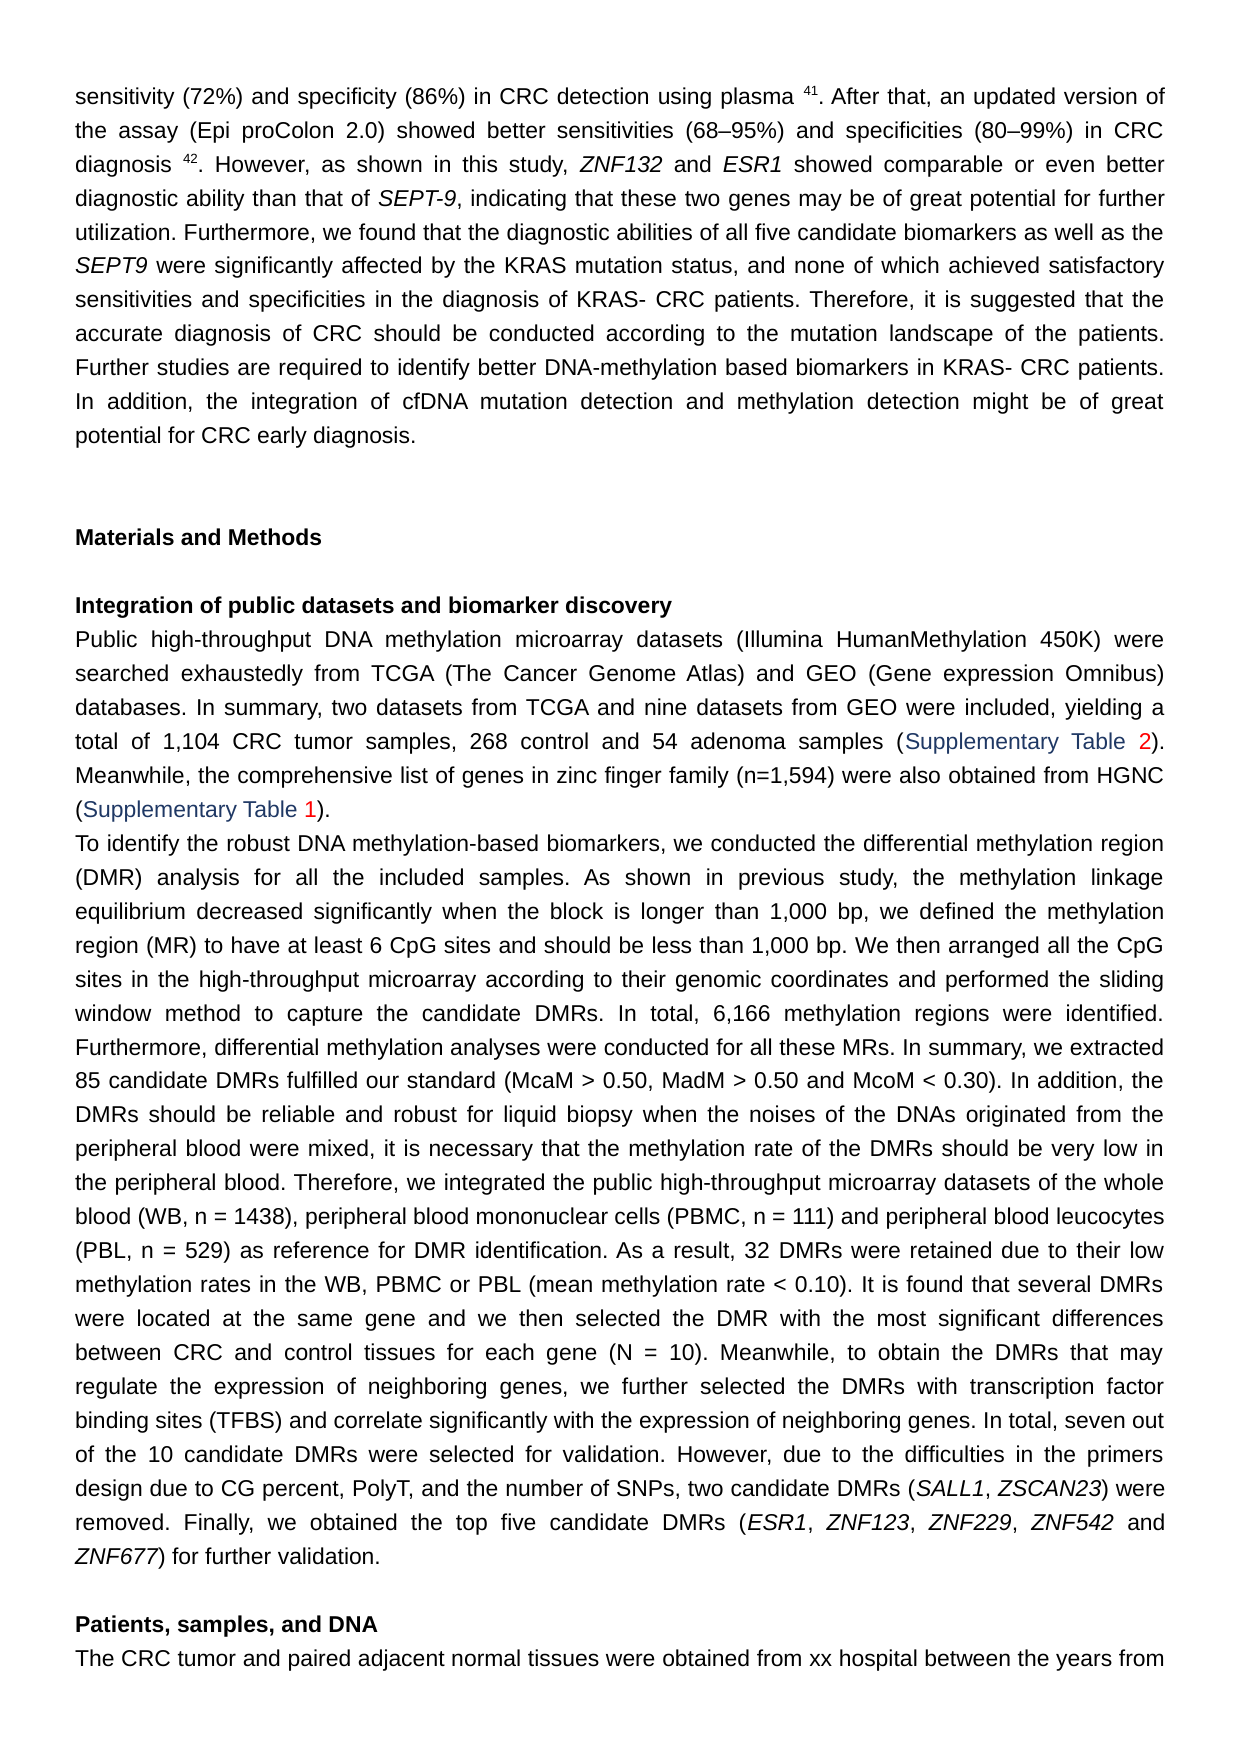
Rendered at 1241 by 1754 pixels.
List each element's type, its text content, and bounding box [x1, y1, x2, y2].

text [75, 1641, 1165, 1675]
text To identify the robust DNA methylation-based biomarkers, we conducted the differential methylation region (DMR) analysis for all the included samples. As shown in previous study, the methylation linkage equilibrium decreased significantly when the block is longer than 1,000 bp, we defined the methylation region (MR) to have at least 6 CpG sites and should be less than 1,000 bp. We then arranged all the CpG sites in the high-throughput microarray according to their genomic coordinates and performed the sliding window method to capture the candidate DMRs. In total, 6,166 methylation regions were identified. Furthermore, differential methylation analyses were conducted for all these MRs. In summary, we extracted 85 candidate DMRs fulfilled our standard (McaM > 0.50, MadM > 0.50 and McoM < 0.30). In addition, the DMRs should be reliable and robust for liquid biopsy when the noises of the DNAs originated from the peripheral blood were mixed, it is necessary that the methylation rate of the DMRs should be very low in the peripheral blood. Therefore, we integrated the public high-throughput microarray datasets of the whole blood (WB, n = 1438), peripheral blood mononuclear cells (PBMC, n = 111) and peripheral blood leucocytes (PBL, n = 529) as reference for DMR identification. As a result, 32 DMRs were retained due to their low methylation rates in the WB, PBMC or PBL (mean methylation rate < 0.10). It is found that several DMRs were located at the same gene and we then selected the DMR with the most significant differences between CRC and control tissues for each gene (N = 10). Meanwhile, to obtain the DMRs that may regulate the expression of neighboring genes, we further selected the DMRs with transcription factor binding sites (TFBS) and correlate significantly with the expression of neighboring genes. In total, seven out of the 10 candidate DMRs were selected for validation. However, due to the difficulties in the primers design due to CG percent, PolyT, and the number of SNPs, two candidate DMRs (SALL1, ZSCAN23) were removed. Finally, we obtained the top five candidate DMRs (ESR1, ZNF123, ZNF229, ZNF542 and ZNF677) for further validation. [75, 826, 1165, 1573]
text Public high-throughput DNA methylation microarray datasets (Illumina HumanMethylation 450K) were searched exhaustedly from TCGA (The Cancer Genome Atlas) and GEO (Gene expression Omnibus) databases. In summary, two datasets from TCGA and nine datasets from GEO were included, yielding a total of 1,104 CRC tumor samples, 268 control and 54 adenoma samples (2). Meanwhile, the comprehensive list of genes in zinc finger family (n=1,594) were also obtained from HGNC (1). [75, 622, 1165, 826]
text Materials and Methods [75, 520, 1165, 554]
text Integration of public datasets and biomarker discovery [75, 588, 1165, 622]
text Patients, samples, and DNA [75, 1607, 1165, 1641]
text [75, 79, 1165, 452]
